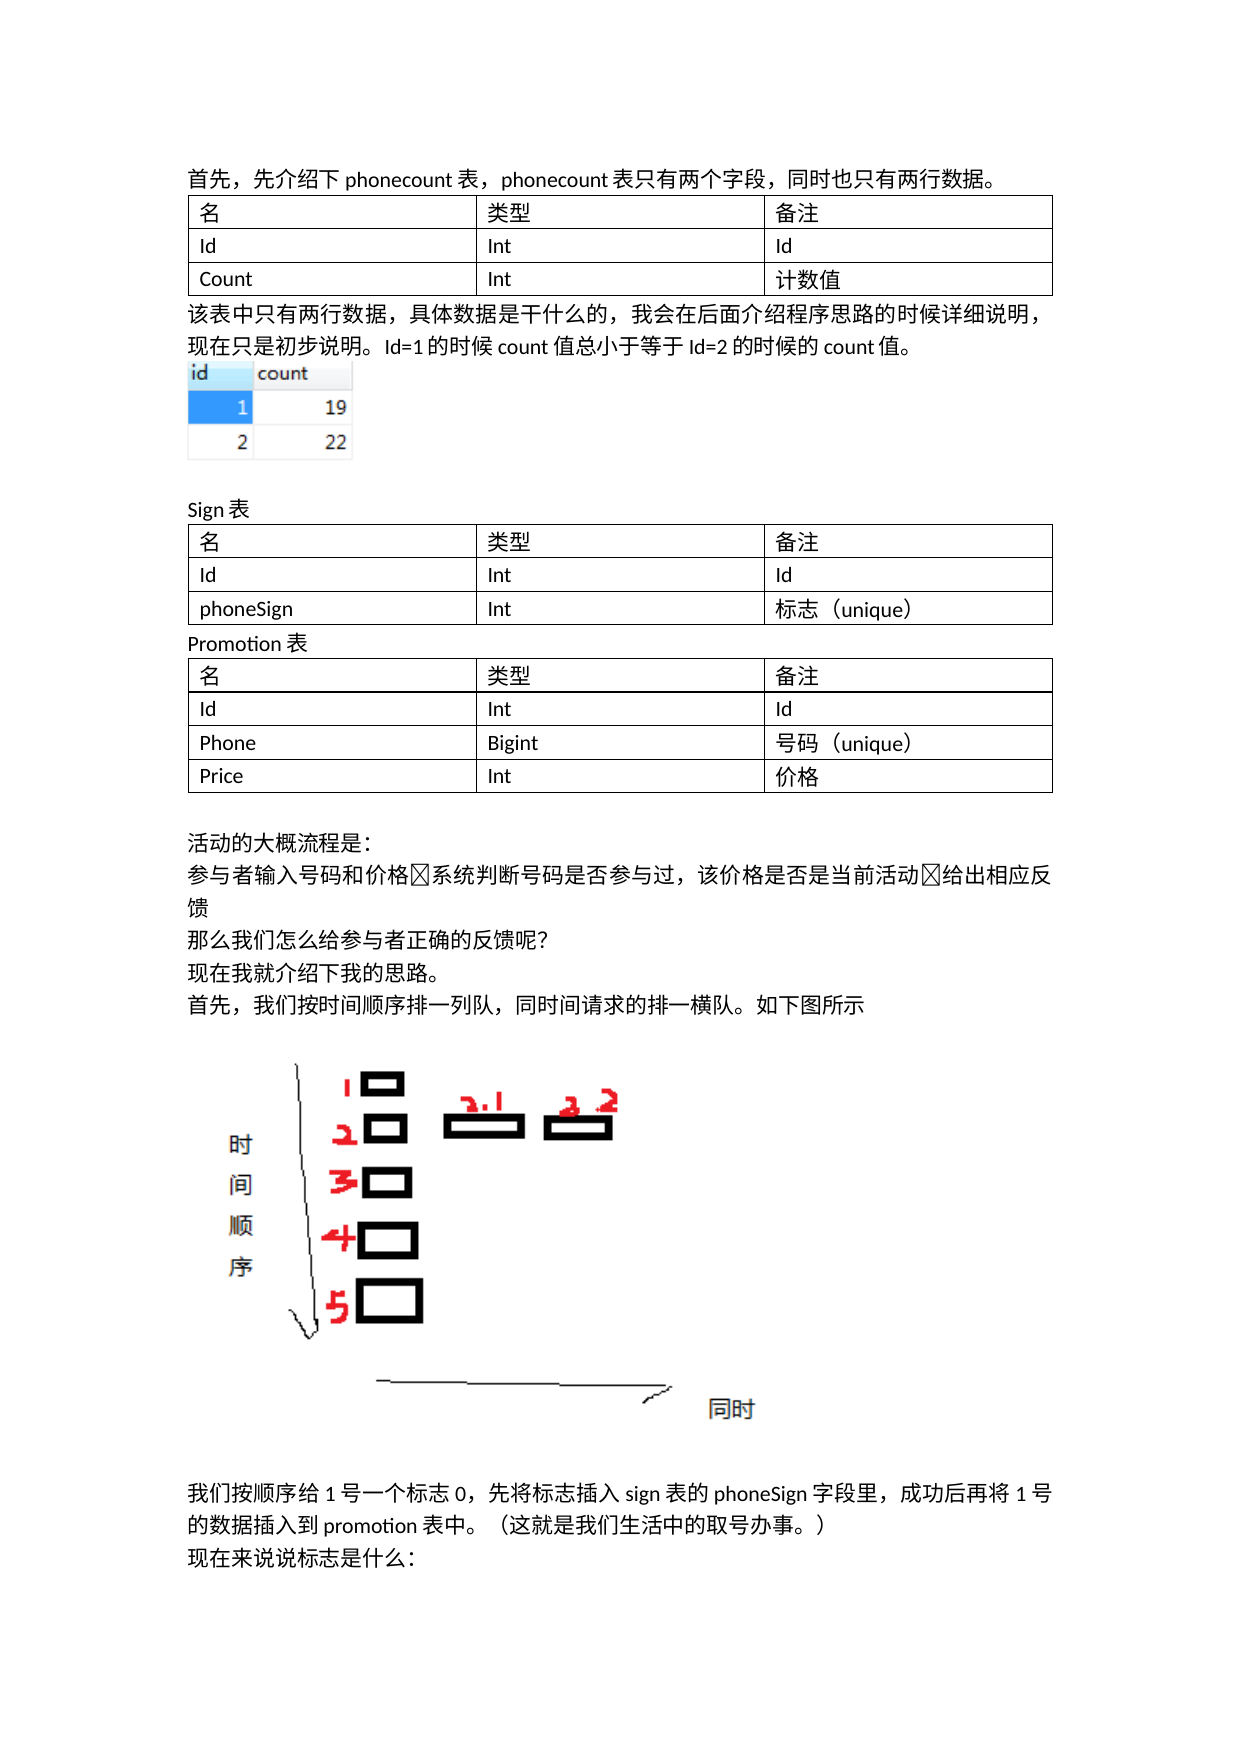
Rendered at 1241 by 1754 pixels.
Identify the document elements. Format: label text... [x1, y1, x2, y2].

table_header 备注 [765, 525, 1052, 557]
table_cell Id [189, 229, 476, 262]
table_header 备注 [765, 196, 1052, 228]
table_cell 号码（unique） [765, 726, 1052, 758]
text 我们按顺序给1号一个标志0，先将标志插入sign表的phoneSign字段里，成功后再将1号的数据插入到promotion表中。（这就是我们生活中的取号办事。） [187, 1476, 1053, 1541]
table_header 备注 [765, 659, 1052, 691]
table_cell 标志（unique） [765, 592, 1052, 624]
table_cell Int [477, 558, 764, 591]
table_cell Int [477, 760, 764, 792]
table_cell Id [189, 558, 476, 591]
table_cell Id [765, 693, 1052, 725]
table_cell Int [477, 229, 764, 262]
text Promotion表 [187, 625, 1053, 658]
table_cell Bigint [477, 726, 764, 758]
table_cell Count [189, 263, 476, 295]
table_header 类型 [477, 525, 764, 557]
table_cell Id [765, 229, 1052, 262]
text 活动的大概流程是： [187, 826, 1053, 858]
text 首先，先介绍下phonecount表，phonecount表只有两个字段，同时也只有两行数据。 [187, 162, 1053, 194]
table_header 名 [189, 525, 476, 557]
text 现在来说说标志是什么： [187, 1541, 1053, 1573]
table_cell 计数值 [765, 263, 1052, 295]
text 该表中只有两行数据，具体数据是干什么的，我会在后面介绍程序思路的时候详细说明，现在只是初步说明。Id=1的时候count值总小于等于Id=2的时候的count值。 [187, 296, 1053, 361]
text 参与者输入号码和价格系统判断号码是否参与过，该价格是否是当前活动给出相应反馈 [187, 858, 1053, 923]
table_header 类型 [477, 196, 764, 228]
text 现在我就介绍下我的思路。 [187, 956, 1053, 988]
table_cell Int [477, 592, 764, 624]
table_cell Id [189, 693, 476, 725]
picture [187, 1020, 901, 1460]
picture [187, 361, 358, 462]
table_cell Phone [189, 726, 476, 758]
table_cell Id [765, 558, 1052, 591]
text 首先，我们按时间顺序排一列队，同时间请求的排一横队。如下图所示 [187, 988, 1053, 1021]
table_header 类型 [477, 659, 764, 691]
table_cell Price [189, 760, 476, 792]
table_header 名 [189, 196, 476, 228]
table_cell Int [477, 263, 764, 295]
table_cell Int [477, 693, 764, 725]
table_header 名 [189, 659, 476, 691]
text Sign表 [187, 491, 1053, 524]
table_cell phoneSign [189, 592, 476, 624]
table_cell 价格 [765, 760, 1052, 792]
text 那么我们怎么给参与者正确的反馈呢？ [187, 923, 1053, 956]
